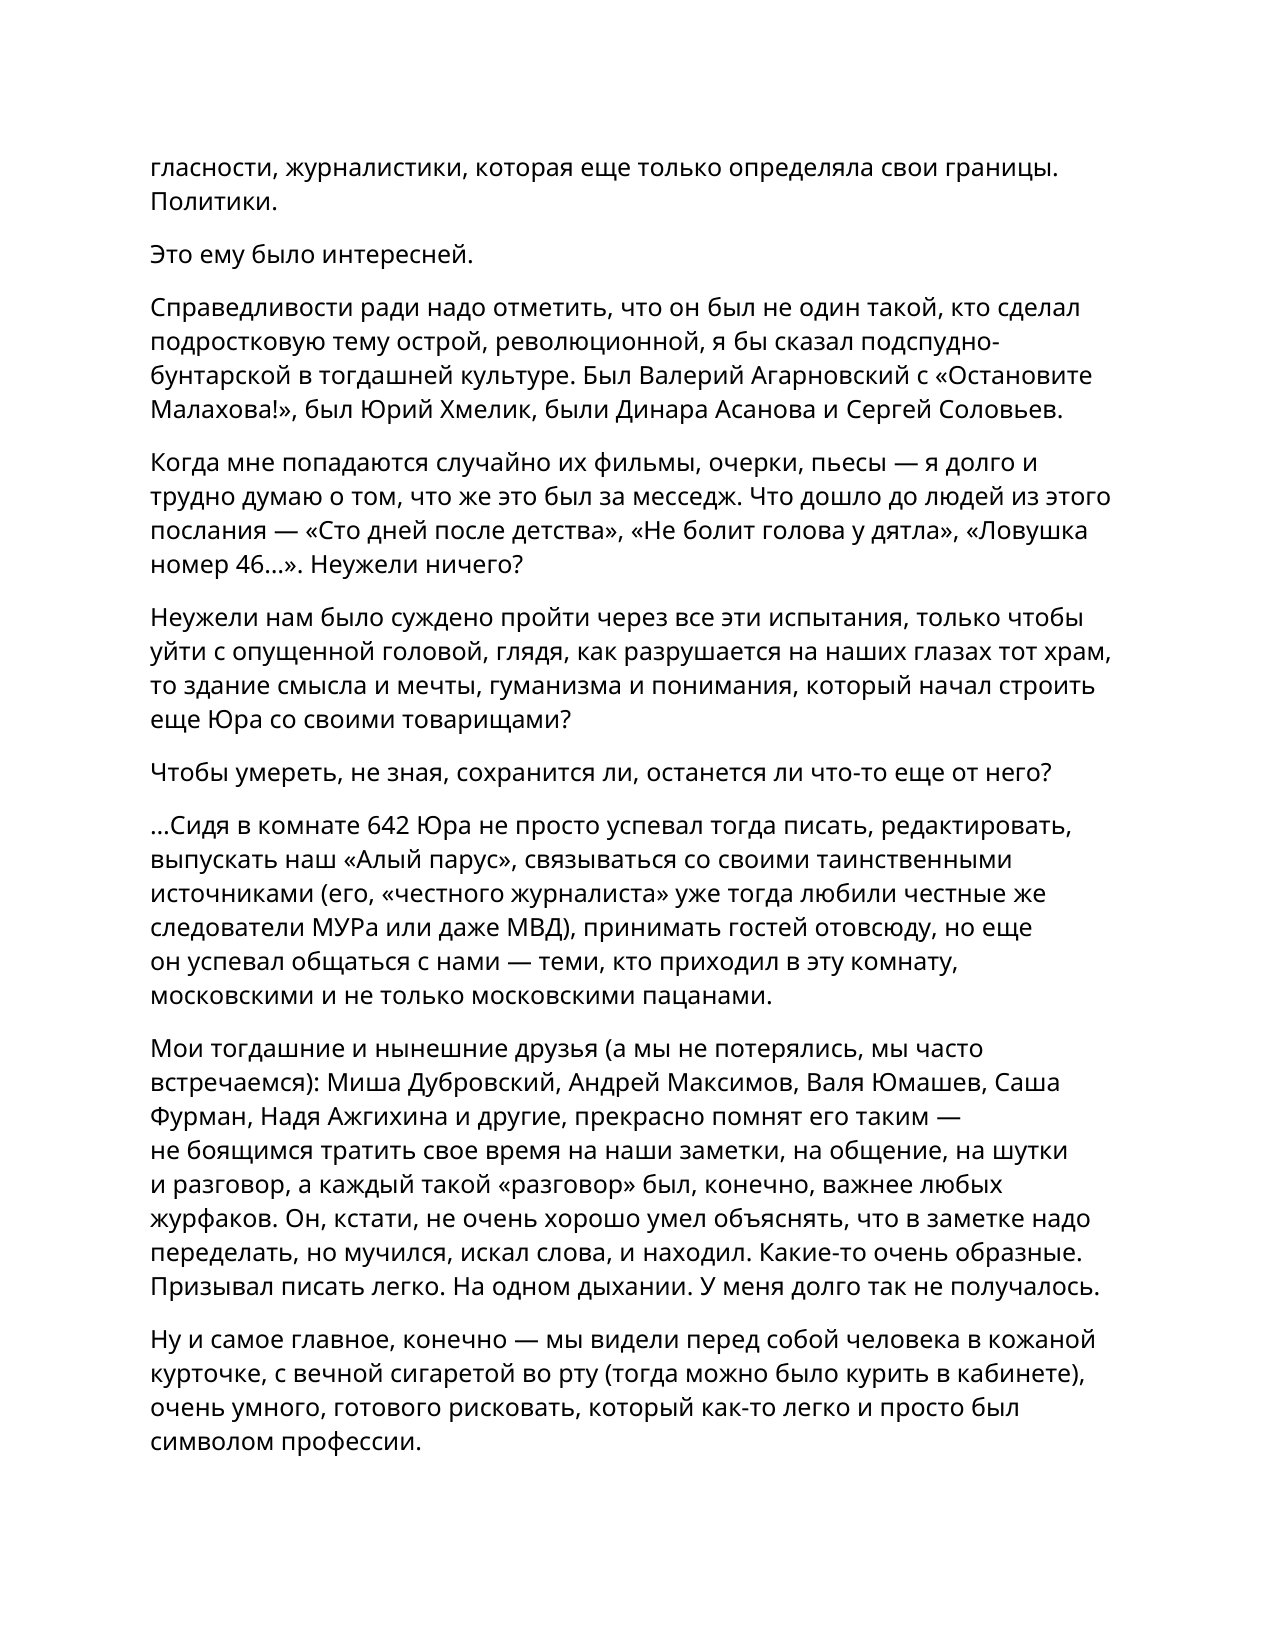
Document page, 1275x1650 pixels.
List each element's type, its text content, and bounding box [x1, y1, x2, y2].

text Справедливости ради надо отметить, что он был не один такой, кто сделал подростковую тему острой, революционной, я бы сказал подспудно-бунтарской в тогдашней культуре. Был Валерий Агарновский с «Остановите Малахова!», был Юрий Хмелик, были Динара Асанова и Сергей Соловьев. [150, 290, 1125, 426]
text …Сидя в комнате 642 Юра не просто успевал тогда писать, редактировать, выпускать наш «Алый парус», связываться со своими таинственными источниками (его, «честного журналиста» уже тогда любили честные же следователи МУРа или даже МВД), принимать гостей отовсюду, но еще он успевал общаться с нами — теми, кто приходил в эту комнату, московскими и не только московскими пацанами. [150, 807, 1125, 1012]
text Чтобы умереть, не зная, сохранится ли, останется ли что-то еще от него? [150, 755, 1125, 789]
text Ну и самое главное, конечно — мы видели перед собой человека в кожаной курточке, с вечной сигаретой во рту (тогда можно было курить в кабинете), очень умного, готового рисковать, который как-то легко и просто был символом профессии. [150, 1322, 1125, 1458]
text Мои тогдашние и нынешние друзья (а мы не потерялись, мы часто встречаемся): Миша Дубровский, Андрей Максимов, Валя Юмашев, Саша Фурман, Надя Ажгихина и другие, прекрасно помнят его таким — не боящимся тратить свое время на наши заметки, на общение, на шутки и разговор, а каждый такой «разговор» был, конечно, важнее любых журфаков. Он, кстати, не очень хорошо умел объяснять, что в заметке надо переделать, но мучился, искал слова, и находил. Какие-то очень образные. Призывал писать легко. На одном дыхании. У меня долго так не получалось. [150, 1031, 1125, 1303]
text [150, 150, 1125, 218]
text Это ему было интересней. [150, 237, 1125, 271]
text Неужели нам было суждено пройти через все эти испытания, только чтобы уйти с опущенной головой, глядя, как разрушается на наших глазах тот храм, то здание смысла и мечты, гуманизма и понимания, который начал строить еще Юра со своими товарищами? [150, 600, 1125, 736]
text Когда мне попадаются случайно их фильмы, очерки, пьесы — я долго и трудно думаю о том, что же это был за месседж. Что дошло до людей из этого послания — «Сто дней после детства», «Не болит голова у дятла», «Ловушка номер 46…». Неужели ничего? [150, 445, 1125, 581]
